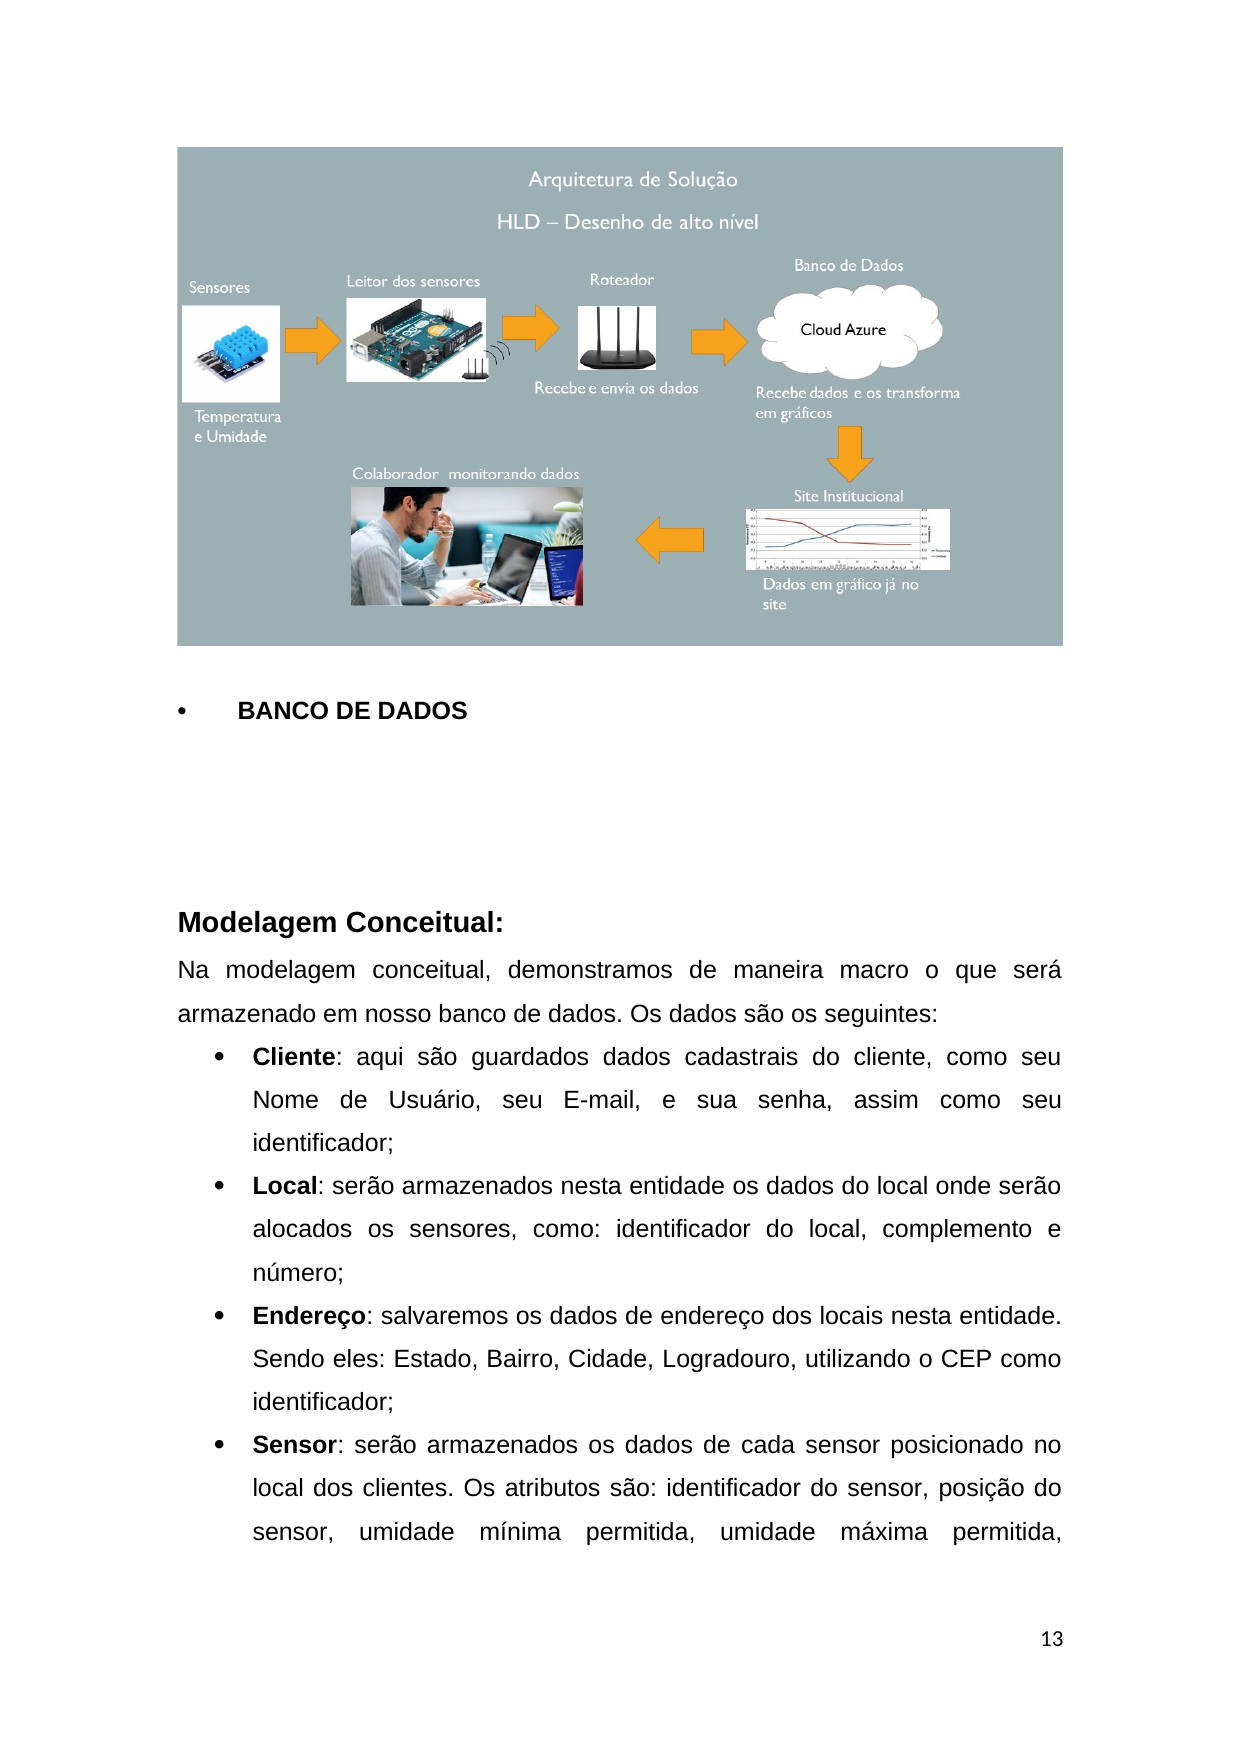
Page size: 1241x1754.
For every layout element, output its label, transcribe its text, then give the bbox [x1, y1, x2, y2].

list Cliente: aqui são guardados dados cadastrais do cliente, como seu Nome de Usuário, seu E-mail, e sua senha, assim como seu identificador; [215, 1042, 1063, 1157]
list Banco de Dados [177, 696, 1063, 725]
text Na modelagem conceitual, demonstramos de maneira macro o que será armazenado em nosso banco de dados. Os dados são os seguintes: [177, 956, 1063, 1027]
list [215, 1430, 1063, 1545]
picture [177, 147, 1063, 646]
list Local: serão armazenados nesta entidade os dados do local onde serão alocados os sensores, como: identificador do local, complemento e número; [215, 1171, 1063, 1286]
text Modelagem Conceitual: [177, 905, 1063, 939]
list Endereço: salvaremos os dados de endereço dos locais nesta entidade. Sendo eles: Estado, Bairro, Cidade, Logradouro, utilizando o CEP como identificador; [215, 1301, 1063, 1416]
